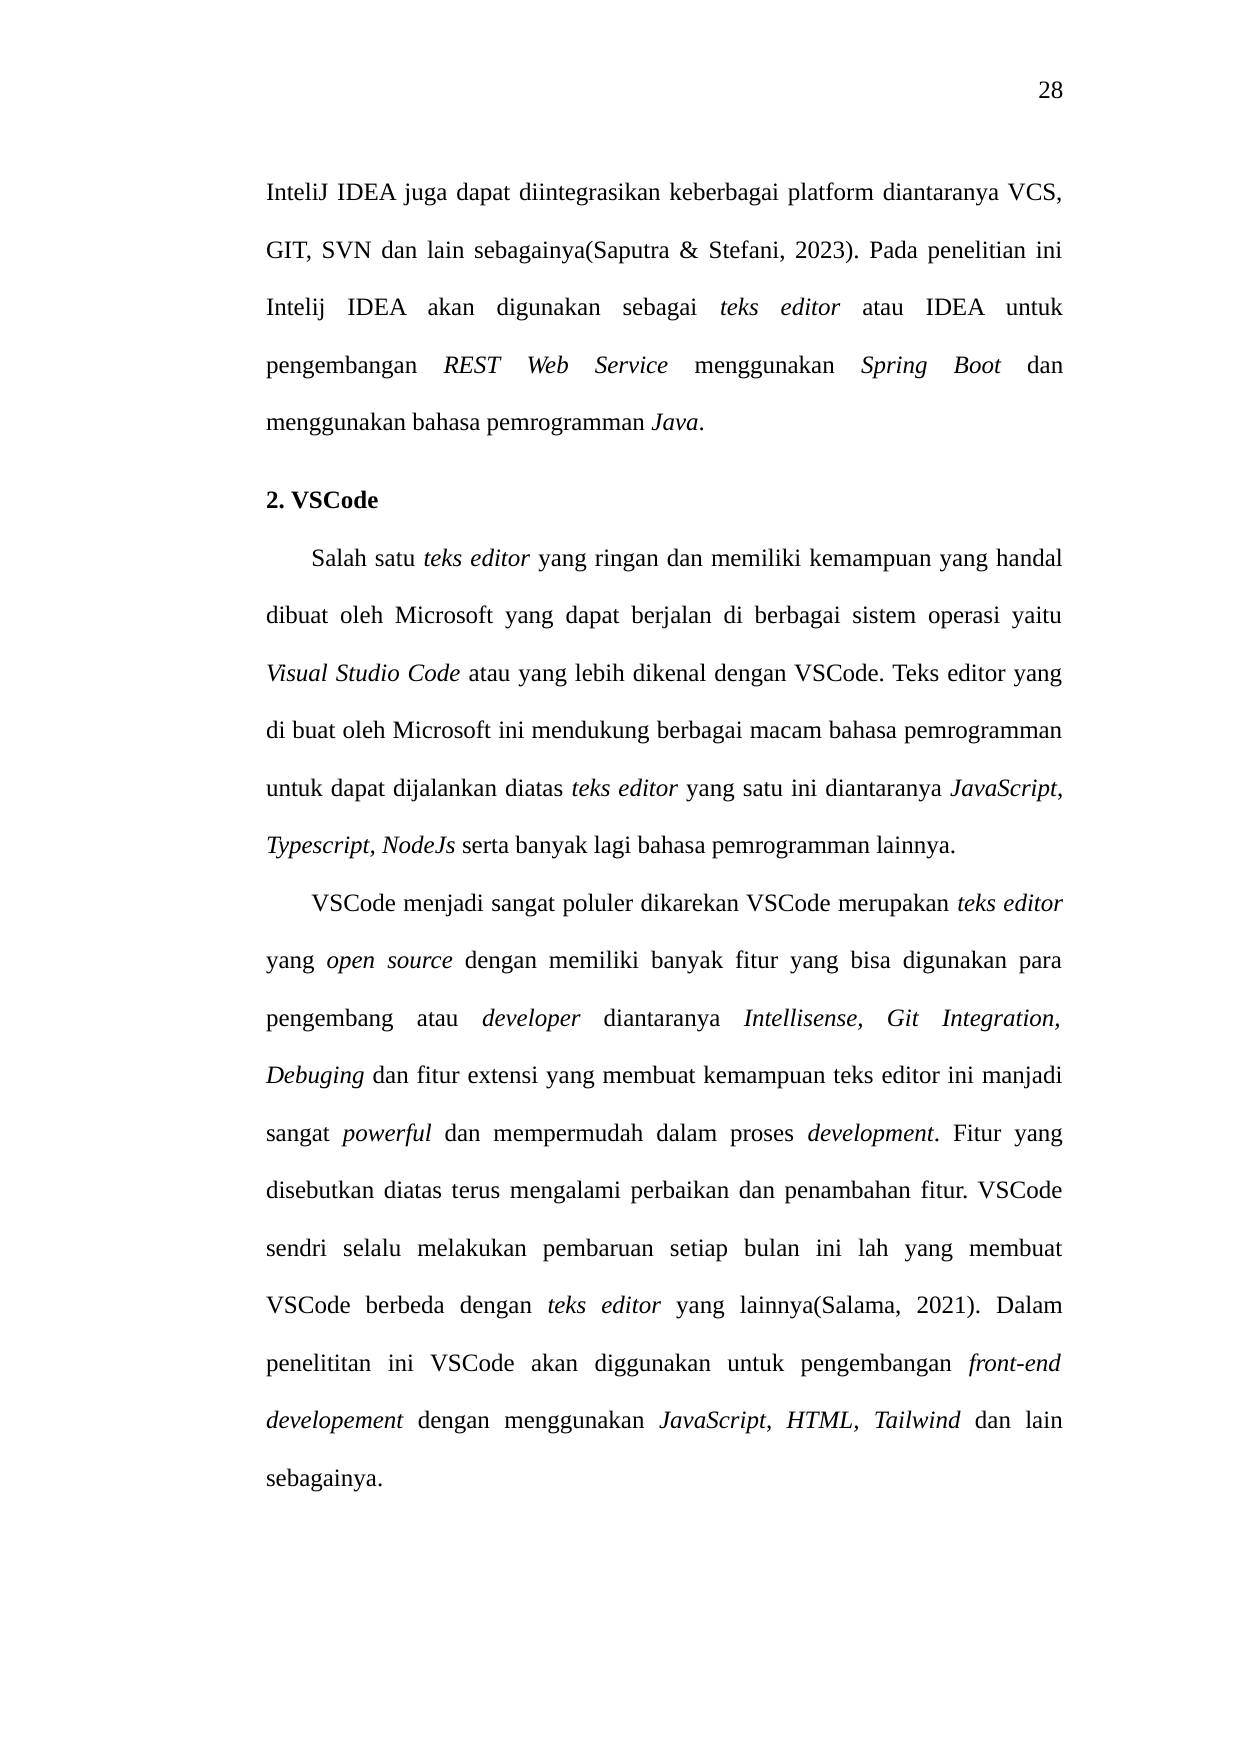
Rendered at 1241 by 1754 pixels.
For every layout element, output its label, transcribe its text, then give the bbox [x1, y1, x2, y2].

list Salah satu teks editor yang ringan dan memiliki kemampuan yang handal dibuat oleh Microsoft yang dapat berjalan di berbagai sistem operasi yaitu Visual Studio Code atau yang lebih dikenal dengan VSCode. Teks editor yang di buat oleh Microsoft ini mendukung berbagai macam bahasa pemrogramman untuk dapat dijalankan diatas teks editor yang satu ini diantaranya JavaScript, Typescript, NodeJs serta banyak lagi bahasa pemrogramman lainnya. [266, 543, 1063, 859]
subtitle VSCode [266, 486, 1063, 514]
list VSCode menjadi sangat poluler dikarekan VSCode merupakan teks editor yang open source dengan memiliki banyak fitur yang bisa digunakan para pengembang atau developer diantaranya Intellisense, Git Integration, Debuging dan fitur extensi yang membuat kemampuan teks editor ini manjadi sangat powerful dan mempermudah dalam proses development. Fitur yang disebutkan diatas terus mengalami perbaikan dan penambahan fitur. VSCode sendri selalu melakukan pembaruan setiap bulan ini lah yang membuat VSCode berbeda dengan teks editor yang lainnya(Salama, 2021). Dalam penelititan ini VSCode akan diggunakan untuk pengembangan front-end developement dengan menggunakan JavaScript, HTML, Tailwind dan lain sebagainya. [266, 888, 1063, 1492]
